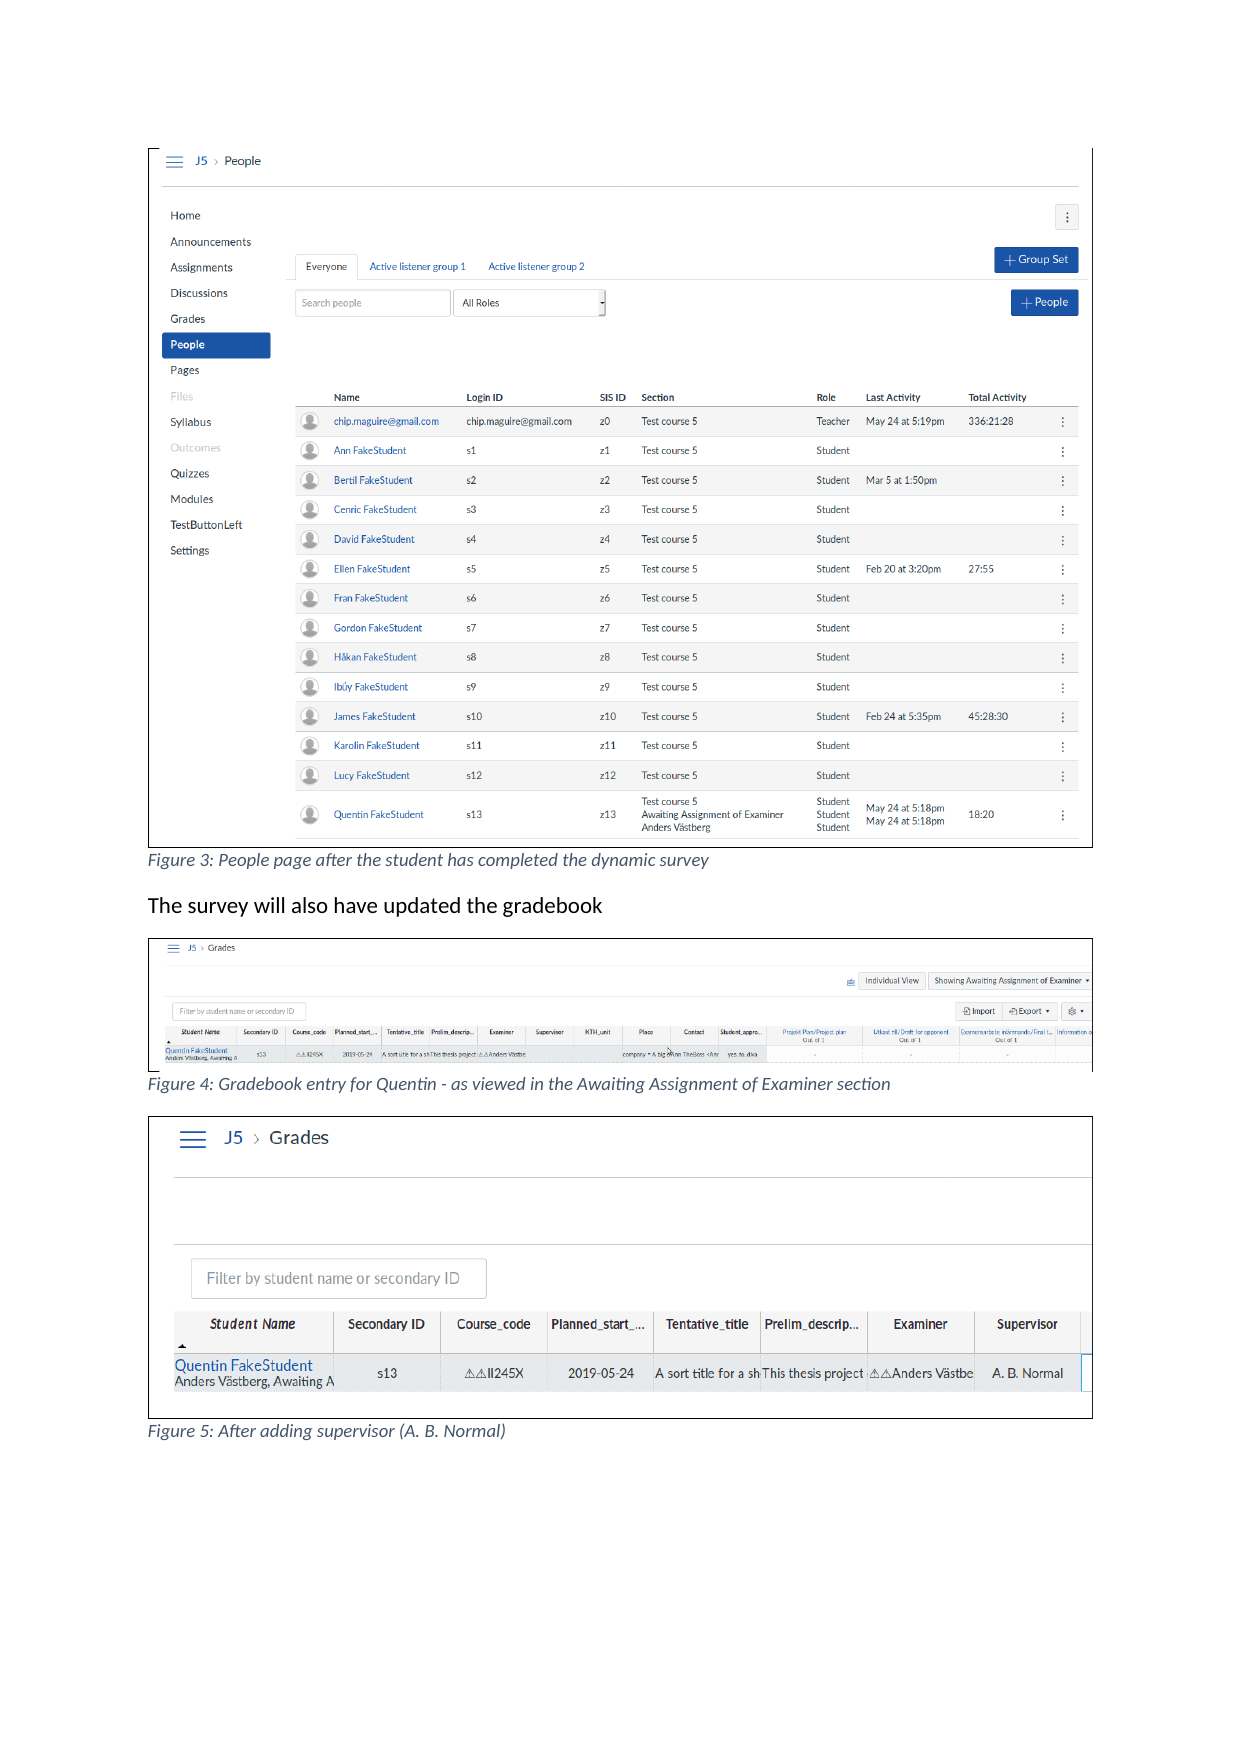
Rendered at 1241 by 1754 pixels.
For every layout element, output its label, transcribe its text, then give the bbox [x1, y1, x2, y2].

table_header [149, 1117, 159, 1418]
text The survey will also have updated the gradebook [148, 891, 1093, 919]
picture [159, 1117, 1093, 1418]
picture [159, 148, 1093, 847]
picture [159, 939, 1093, 1072]
table_header [149, 939, 159, 1071]
table_header [149, 149, 159, 847]
